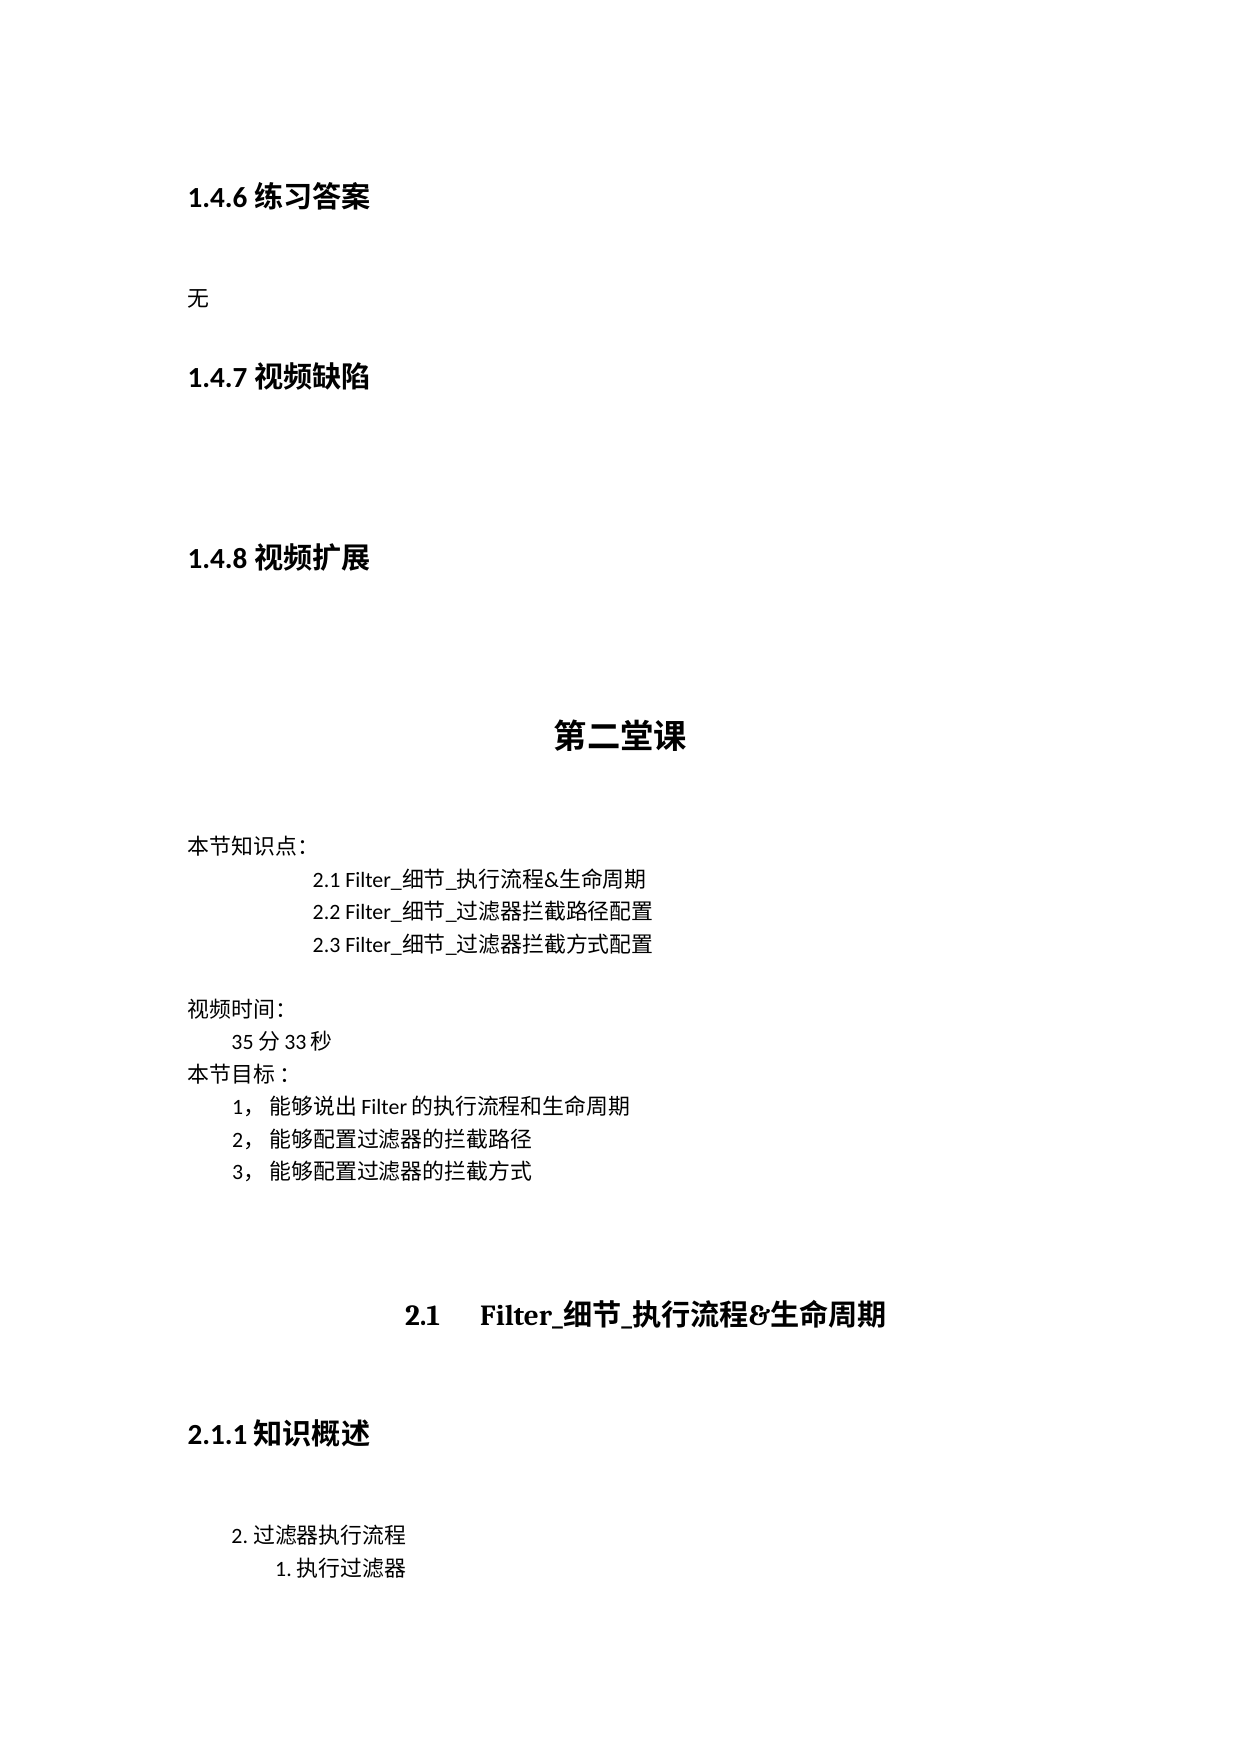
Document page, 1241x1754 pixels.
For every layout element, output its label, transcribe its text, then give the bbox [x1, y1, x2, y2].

subtitle 第二堂课 [187, 701, 1053, 766]
text 无 [187, 281, 1053, 313]
list 能够说出Filter的执行流程和生命周期 [232, 1089, 1053, 1121]
subtitle 1.4.8 视频扩展 [187, 523, 1053, 588]
subtitle 1.4.7 视频缺陷 [187, 342, 1053, 407]
subtitle Filter_细节_执行流程&生命周期 [239, 1280, 1053, 1345]
list 2.1 Filter_细节_执行流程&生命周期 [269, 861, 1053, 894]
text 2. 过滤器执行流程 [187, 1518, 1053, 1551]
subtitle 2.1.1知识概述 [187, 1399, 1053, 1464]
subtitle 1.4.6 练习答案 [187, 162, 1053, 227]
text 视频时间： [187, 991, 1053, 1024]
text 本节目标 ： [187, 1056, 1053, 1089]
text 1. 执行过滤器 [187, 1551, 1053, 1583]
list 能够配置过滤器的拦截路径 [232, 1121, 1053, 1154]
text 本节知识点： [187, 829, 1053, 861]
text 35分33秒 [187, 1024, 1053, 1056]
list 2.2 Filter_细节_过滤器拦截路径配置 [269, 894, 1053, 926]
list 能够配置过滤器的拦截方式 [232, 1154, 1053, 1186]
list 2.3 Filter_细节_过滤器拦截方式配置 [269, 926, 1053, 959]
